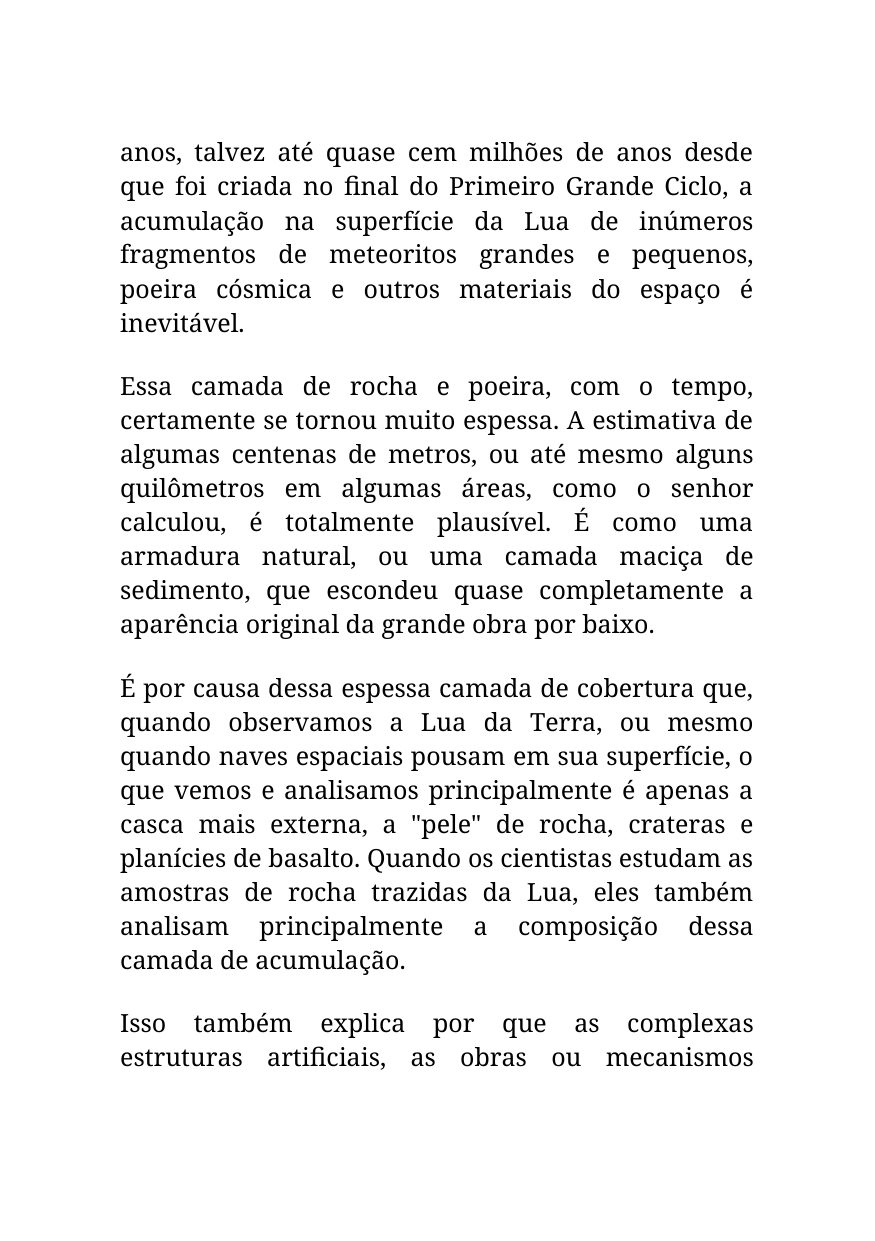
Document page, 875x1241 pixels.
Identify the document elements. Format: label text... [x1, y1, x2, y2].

text Essa camada de rocha e poeira, com o tempo, certamente se tornou muito espessa. A estimativa de algumas centenas de metros, ou até mesmo alguns quilômetros em algumas áreas, como o senhor calculou, é totalmente plausível. É como uma armadura natural, ou uma camada maciça de sedimento, que escondeu quase completamente a aparência original da grande obra por baixo. [120, 368, 754, 641]
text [120, 135, 754, 339]
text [120, 1006, 754, 1074]
text É por causa dessa espessa camada de cobertura que, quando observamos a Lua da Terra, ou mesmo quando naves espaciais pousam em sua superfície, o que vemos e analisamos principalmente é apenas a casca mais externa, a "pele" de rocha, crateras e planícies de basalto. Quando os cientistas estudam as amostras de rocha trazidas da Lua, eles também analisam principalmente a composição dessa camada de acumulação. [120, 670, 754, 977]
